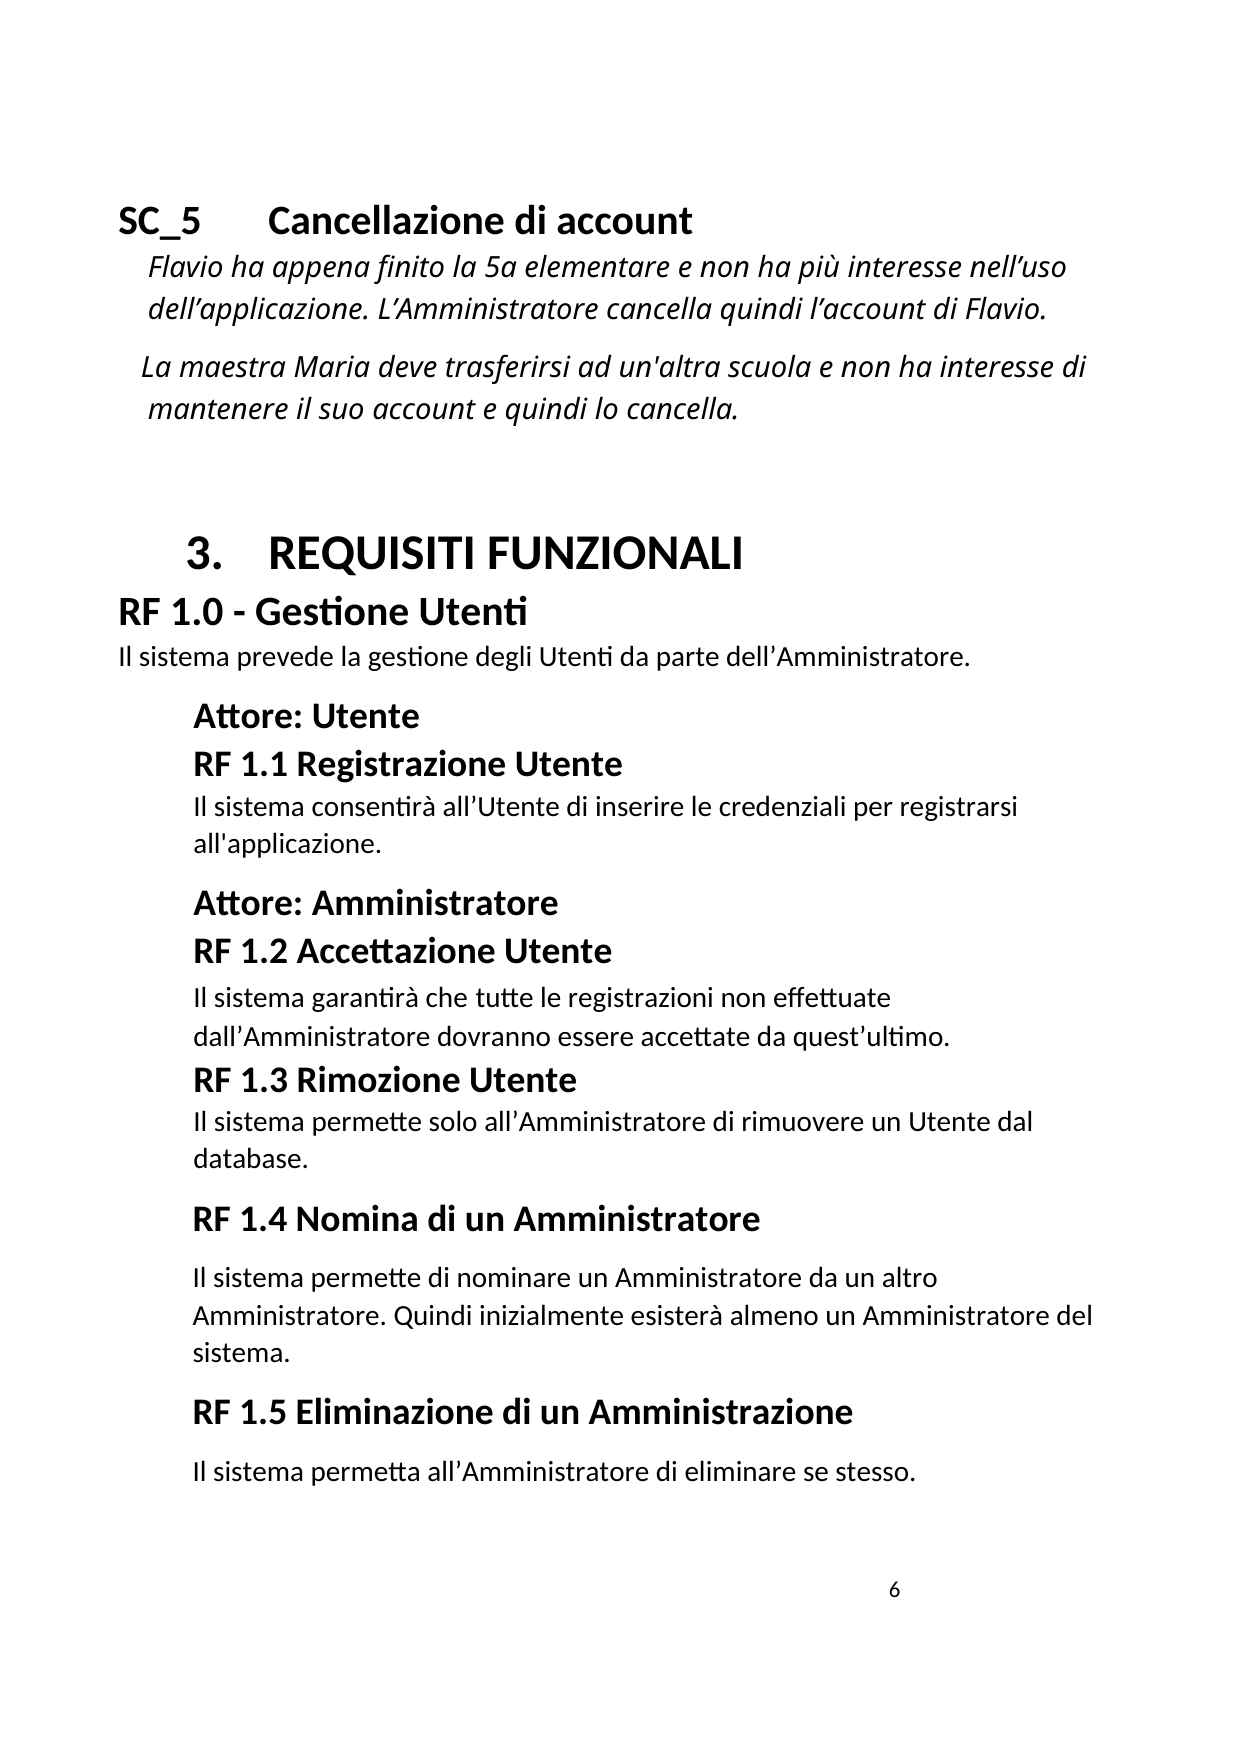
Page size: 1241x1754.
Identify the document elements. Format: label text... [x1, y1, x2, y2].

text RF 1.4 Nomina di un Amministratore [118, 1194, 1122, 1240]
text Il sistema permetta all’Amministratore di eliminare se stesso. [118, 1453, 1122, 1489]
text La maestra Maria deve trasferirsi ad un'altra scuola e non ha interesse di mantenere il suo account e quindi lo cancella. [118, 346, 1122, 457]
text SC_5 Cancellazione di account Flavio ha appena finito la 5a elementare e non ha più interesse nell’uso dell’applicazione. L’Amministratore cancella quindi l’account di Flavio. [118, 194, 1122, 328]
text Attore: Amministratore RF 1.2 Accettazione Utente Il sistema garantirà che tutte le registrazioni non effettuate dall’Amministratore dovranno essere accettate da quest’ultimo. RF 1.3 Rimozione Utente Il sistema permette solo all’Amministratore di rimuovere un Utente dal database. [193, 879, 1122, 1176]
list REQUISITI FUNZIONALI [148, 521, 1122, 582]
text RF 1.5 Eliminazione di un Amministrazione [118, 1388, 1122, 1434]
text RF 1.0 - Gestione Utenti Il sistema prevede la gestione degli Utenti da parte dell’Amministratore. [118, 585, 1122, 673]
text Attore: Utente RF 1.1 Registrazione Utente Il sistema consentirà all’Utente di inserire le credenziali per registrarsi all'applicazione. [193, 692, 1122, 861]
text Il sistema permette di nominare un Amministratore da un altro Amministratore. Quindi inizialmente esisterà almeno un Amministratore del sistema. [192, 1259, 1122, 1370]
